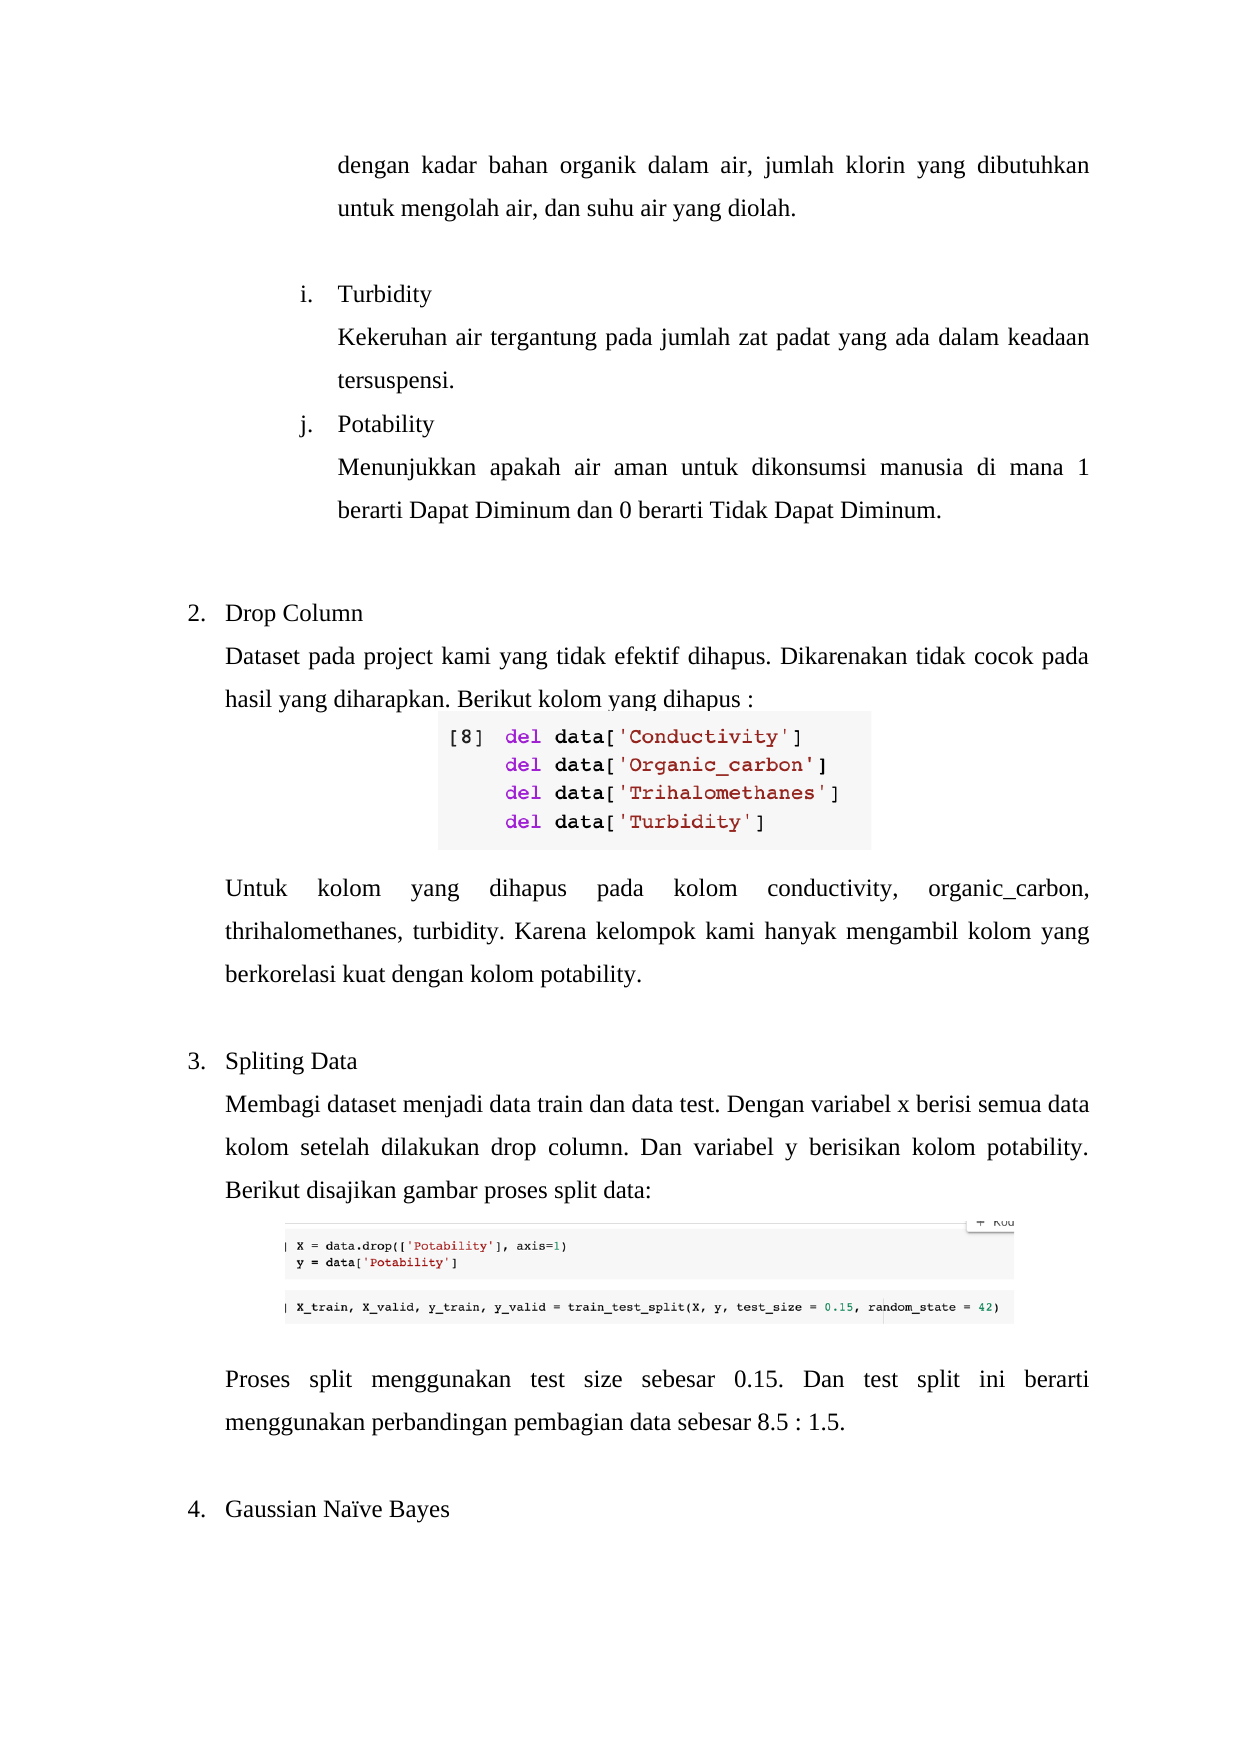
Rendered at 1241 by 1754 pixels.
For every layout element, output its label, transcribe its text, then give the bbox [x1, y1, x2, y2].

list Dataset pada project kami yang tidak efektif dihapus. Dikarenakan tidak cocok pada hasil yang diharapkan. Berikut kolom yang dihapus : [225, 641, 1090, 713]
picture [285, 1221, 1015, 1327]
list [337, 150, 1090, 222]
list Kekeruhan air tergantung pada jumlah zat padat yang ada dalam keadaan tersuspensi. [337, 322, 1090, 394]
list Gaussian Naïve Bayes [187, 1494, 1090, 1522]
list Turbidity [300, 279, 1090, 308]
list Potability [300, 409, 1090, 437]
list Menunjukkan apakah air aman untuk dikonsumsi manusia di mana 1 berarti Dapat Diminum dan 0 berarti Tidak Dapat Diminum. [337, 452, 1090, 524]
list Membagi dataset menjadi data train dan data test. Dengan variabel x berisi semua data kolom setelah dilakukan drop column. Dan variabel y berisikan kolom potability. Berikut disajikan gambar proses split data: [225, 1089, 1090, 1204]
text Proses split menggunakan test size sebesar 0.15. Dan test split ini berarti menggunakan perbandingan pembagian data sebesar 8.5 : 1.5. [225, 1364, 1090, 1436]
text Untuk kolom yang dihapus pada kolom conductivity, organic_carbon, thrihalomethanes, turbidity. Karena kelompok kami hanyak mengambil kolom yang berkorelasi kuat dengan kolom potability. [225, 873, 1090, 988]
list Drop Column [187, 598, 1090, 627]
picture [438, 711, 872, 853]
list Spliting Data [187, 1046, 1090, 1074]
